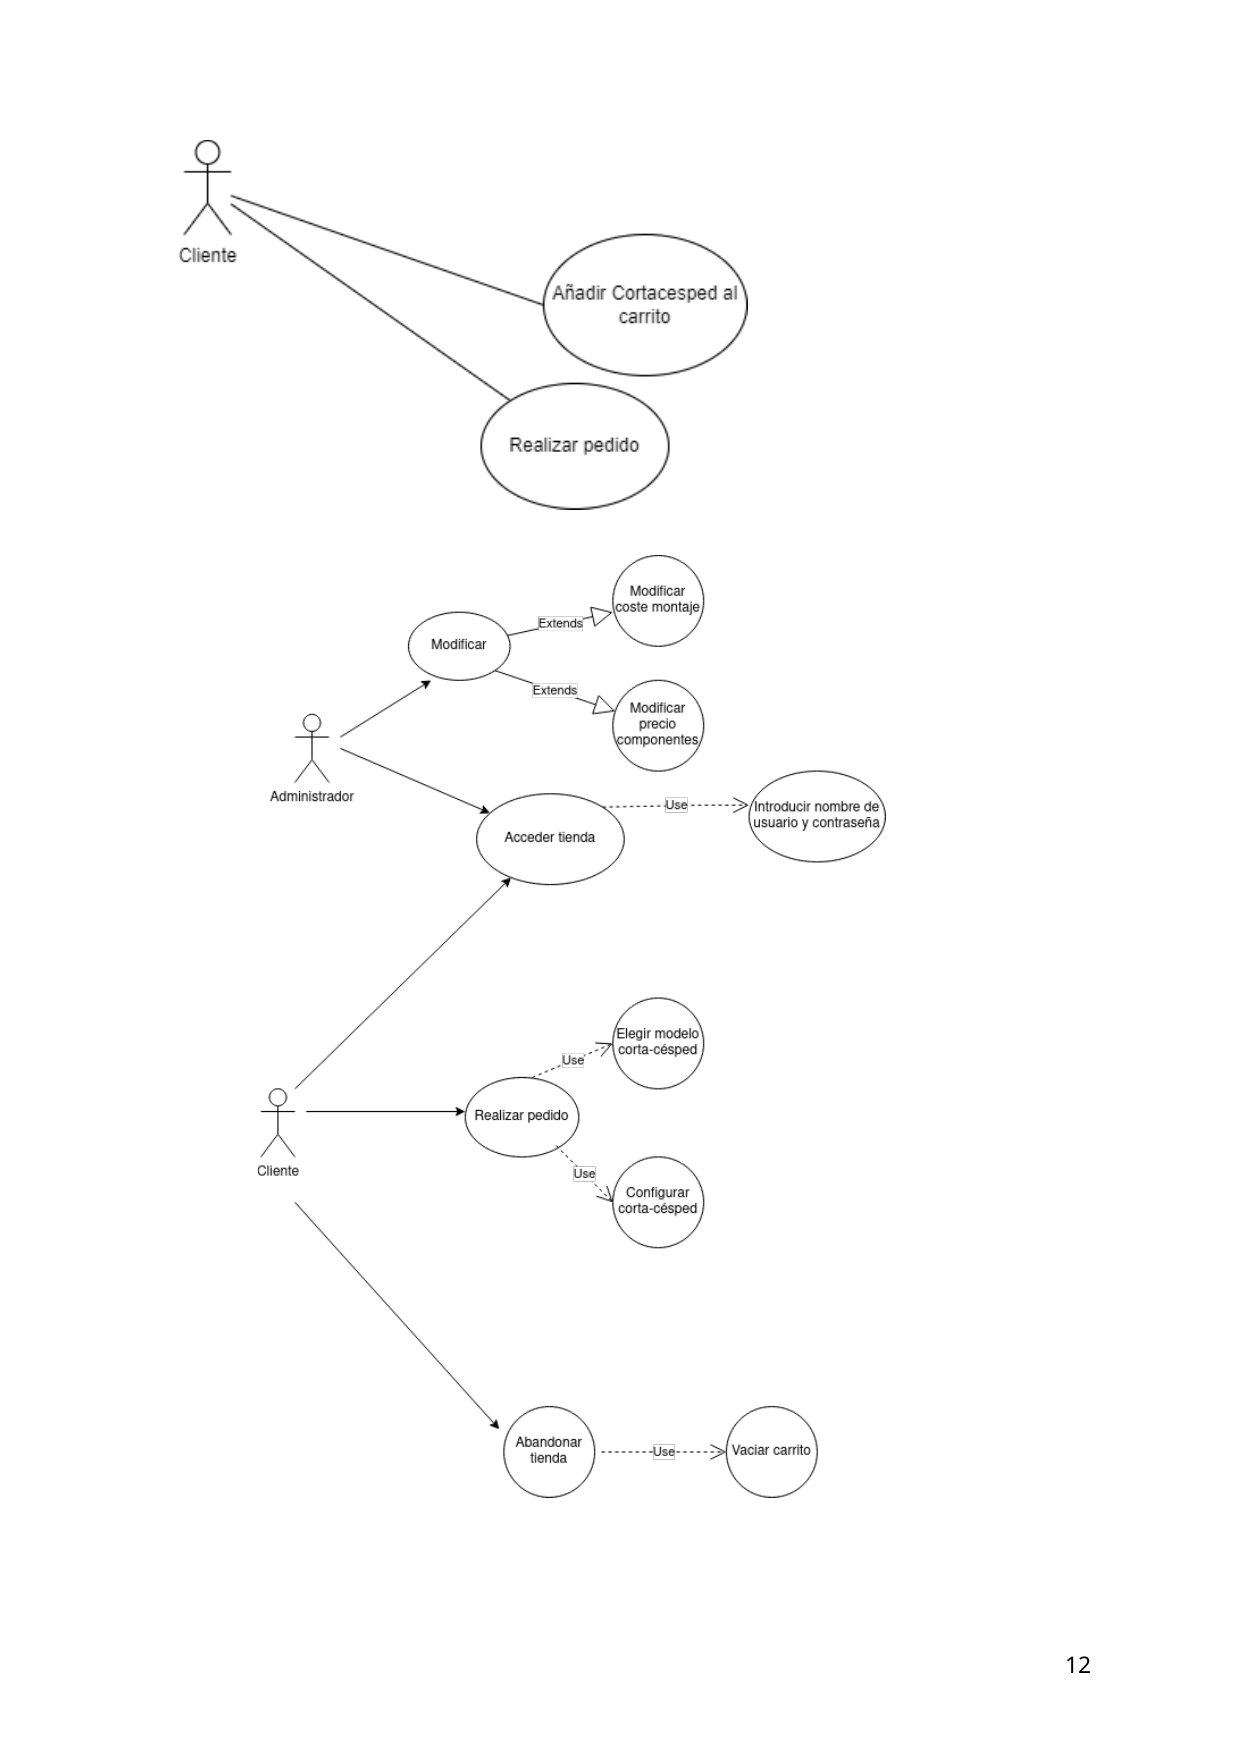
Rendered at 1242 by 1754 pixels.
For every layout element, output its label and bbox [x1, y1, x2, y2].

picture [179, 140, 748, 510]
picture [257, 555, 886, 1498]
